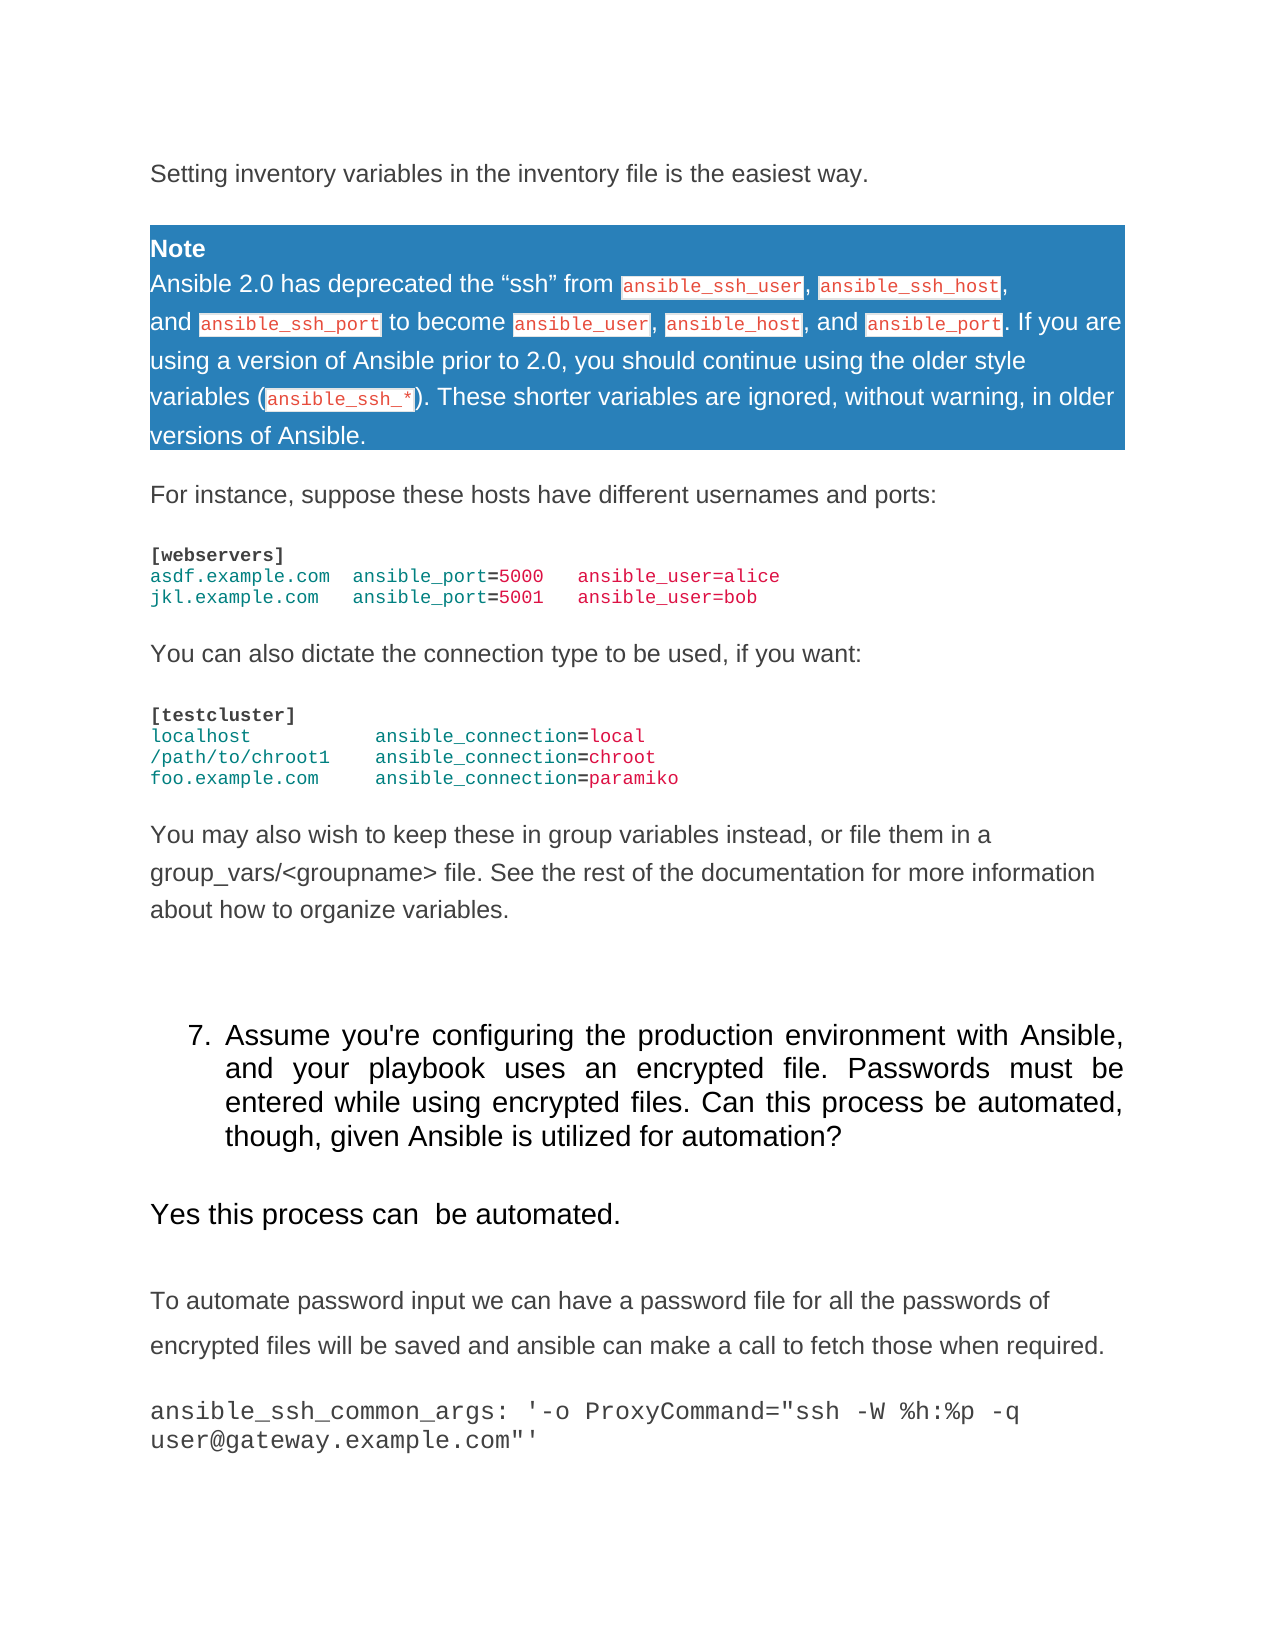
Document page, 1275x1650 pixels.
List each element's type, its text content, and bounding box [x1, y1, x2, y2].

list Assume you're configuring the production environment with Ansible, and your playbook uses an encrypted file. Passwords must be entered while using encrypted files. Can this process be automated, though, given Ansible is utilized for automation? [187, 1018, 1125, 1152]
text ansible_ssh_common_args: '-o ProxyCommand="ssh -W %h:%p -q user@gateway.example.com"' [150, 1399, 1125, 1456]
text jkl.example.com ansible_port=5001 ansible_user=bob [150, 588, 1125, 609]
text asdf.example.com ansible_port=5000 ansible_user=alice [150, 567, 1125, 588]
text foo.example.com ansible_connection=paramiko [150, 769, 1125, 790]
text Setting inventory variables in the inventory file is the easiest way. [150, 150, 1125, 187]
text Note [150, 225, 1125, 262]
text localhost ansible_connection=local [150, 727, 1125, 748]
text [testcluster] [150, 705, 1125, 727]
text Ansible 2.0 has deprecated the “ssh” from ansible_ssh_user, ansible_ssh_host, and ansible_ssh_port to become ansible_user, ansible_host, and ansible_port. If you are using a version of Ansible prior to 2.0, you should continue using the older style variables (ansible_ssh_*). These shorter variables are ignored, without warning, in older versions of Ansible. [150, 262, 1125, 450]
text [webservers] [150, 546, 1125, 567]
text You can also dictate the connection type to be used, if you want: [150, 630, 1125, 668]
text To automate password input we can have a password file for all the passwords of encrypted files will be saved and ansible can make a call to fetch those when required. [150, 1270, 1125, 1360]
text Yes this process can be automated. [150, 1186, 1125, 1231]
text For instance, suppose these hosts have different usernames and ports: [150, 471, 1125, 508]
text /path/to/chroot1 ansible_connection=chroot [150, 748, 1125, 769]
text You may also wish to keep these in group variables instead, or file them in a group_vars/<groupname> file. See the rest of the documentation for more information about how to organize variables. [150, 811, 1125, 924]
